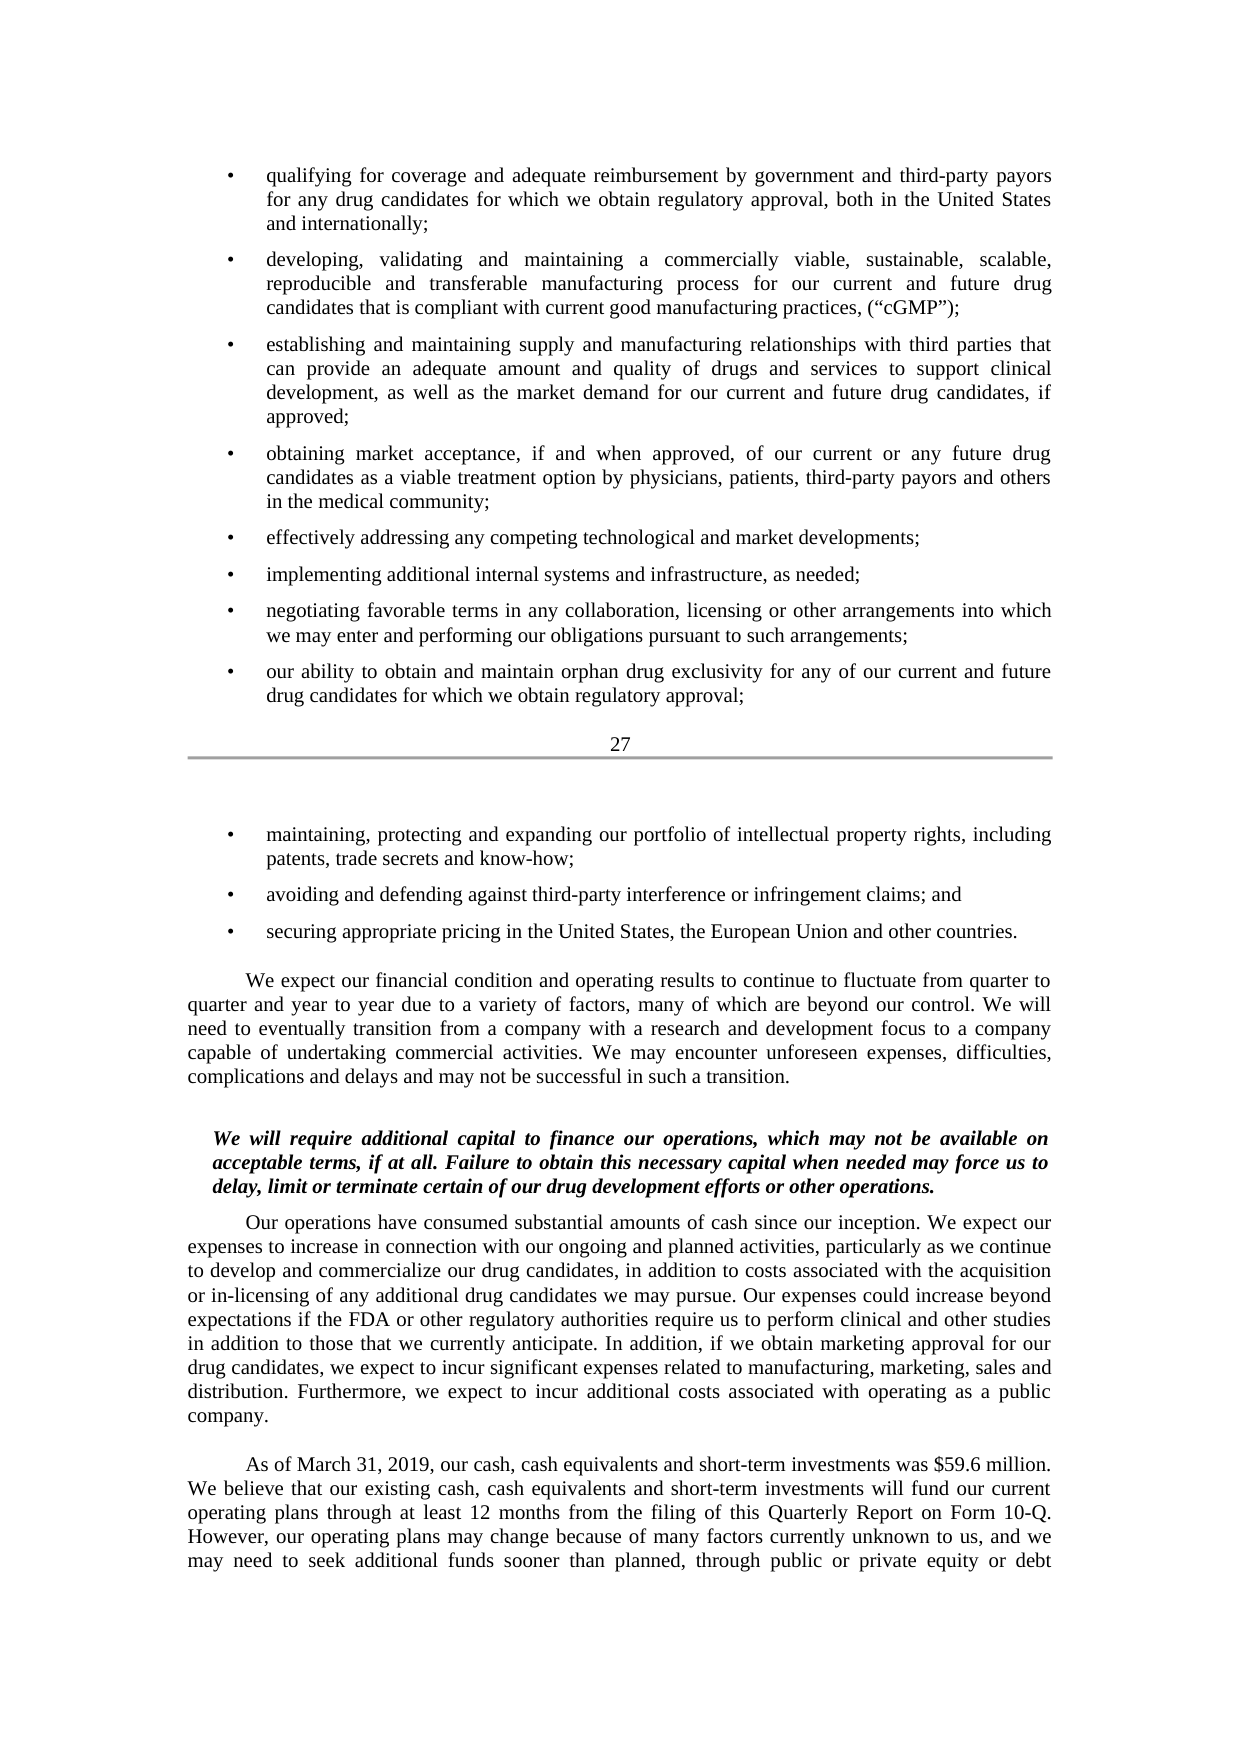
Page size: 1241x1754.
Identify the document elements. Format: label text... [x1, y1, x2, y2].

text We will require additional capital to finance our operations, which may not be available on acceptable terms, if at all. Failure to obtain this necessary capital when needed may force us to delay, limit or terminate certain of our drug development efforts or other operations. [212, 1126, 1053, 1198]
text Our operations have consumed substantial amounts of cash since our inception. We expect our expenses to increase in connection with our ongoing and planned activities, particularly as we continue to develop and commercialize our drug candidates, in addition to costs associated with the acquisition or in-licensing of any additional drug candidates we may pursue. Our expenses could increase beyond expectations if the FDA or other regulatory authorities require us to perform clinical and other studies in addition to those that we currently anticipate. In addition, if we obtain marketing approval for our drug candidates, we expect to incur significant expenses related to manufacturing, marketing, sales and distribution. Furthermore, we expect to incur additional costs associated with operating as a public company. [187, 1210, 1053, 1427]
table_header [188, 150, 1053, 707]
text 27 [187, 732, 1053, 756]
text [187, 1452, 1053, 1572]
text We expect our financial condition and operating results to continue to fluctuate from quarter to quarter and year to year due to a variety of factors, many of which are beyond our control. We will need to eventually transition from a company with a research and development focus to a company capable of undertaking commercial activities. We may encounter unforeseen expenses, difficulties, complications and delays and may not be successful in such a transition. [187, 968, 1053, 1088]
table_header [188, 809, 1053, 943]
